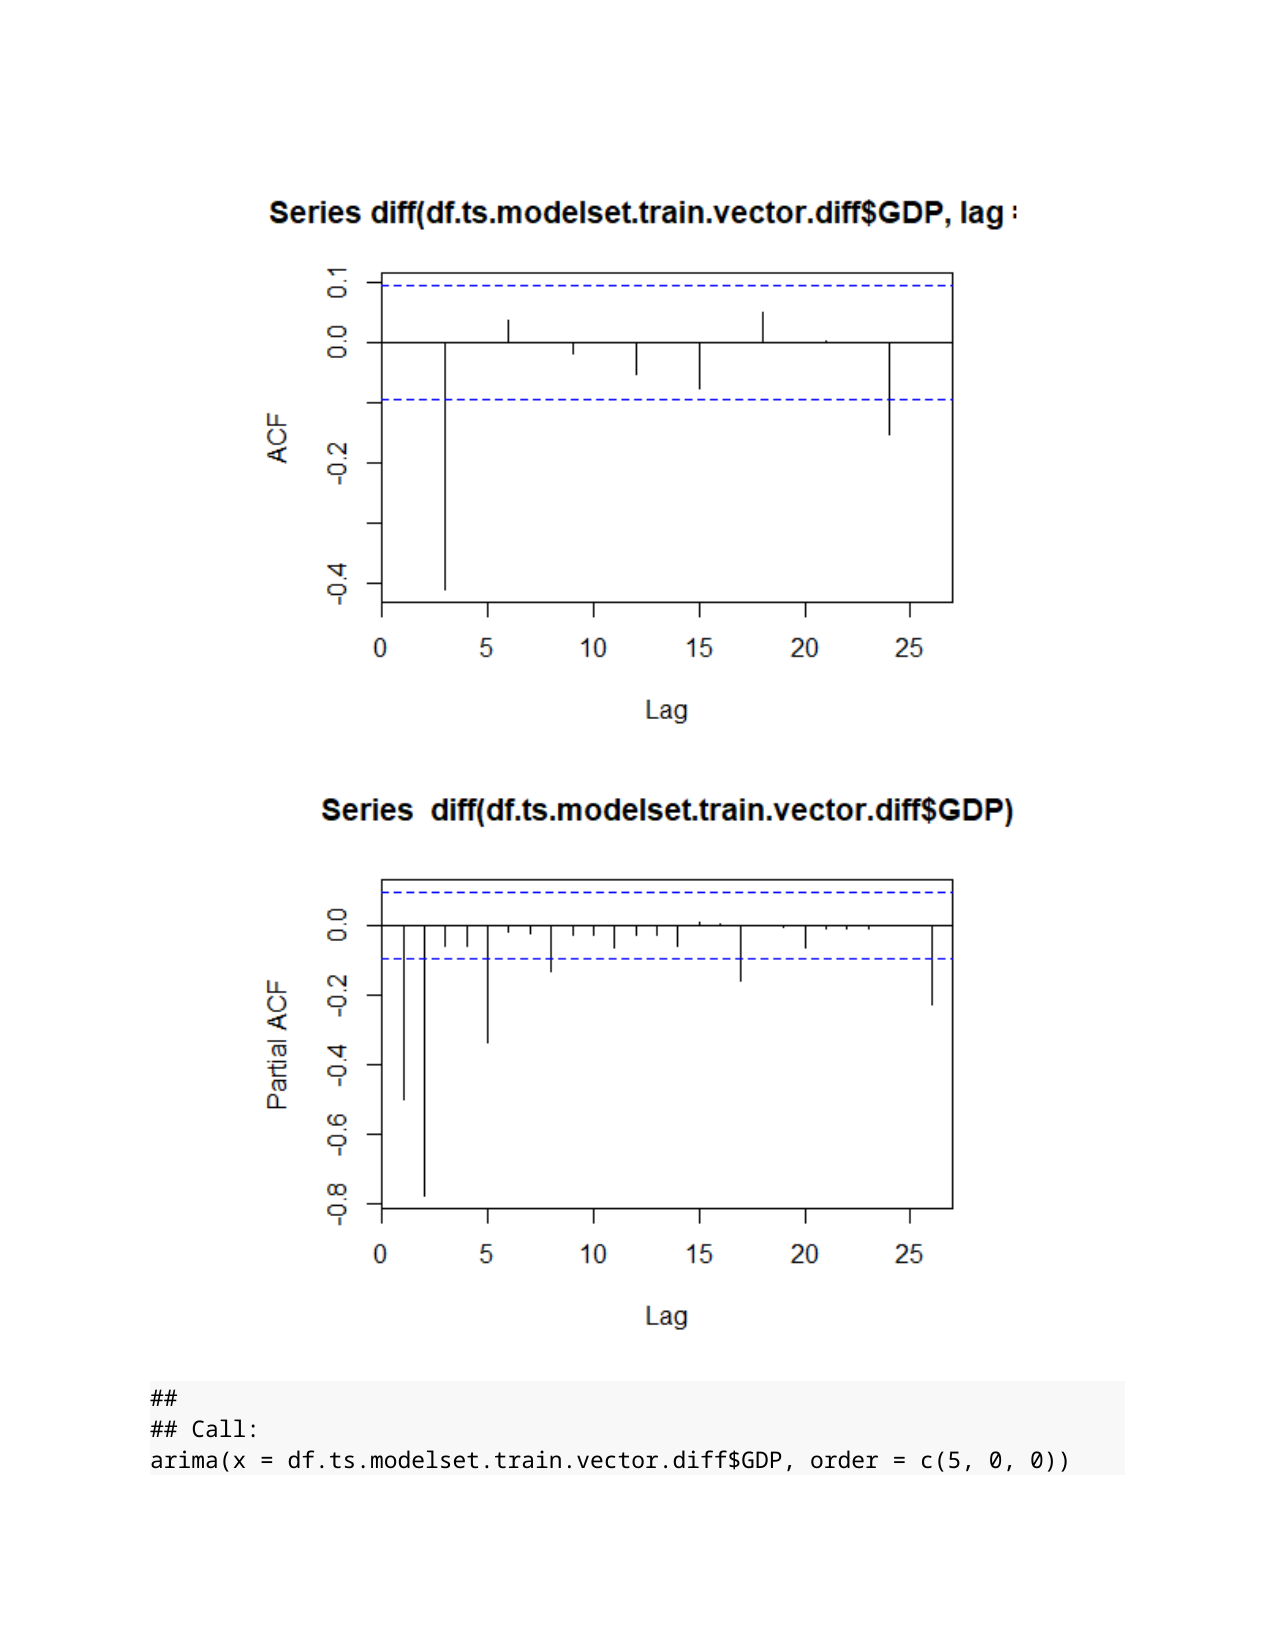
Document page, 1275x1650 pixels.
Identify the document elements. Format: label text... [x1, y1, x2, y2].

picture [258, 150, 1017, 1363]
text ## ## Call: arima(x = df.ts.modelset.train.vector.diff$GDP, order = c(5, 0, 0)) [150, 1381, 1125, 1475]
